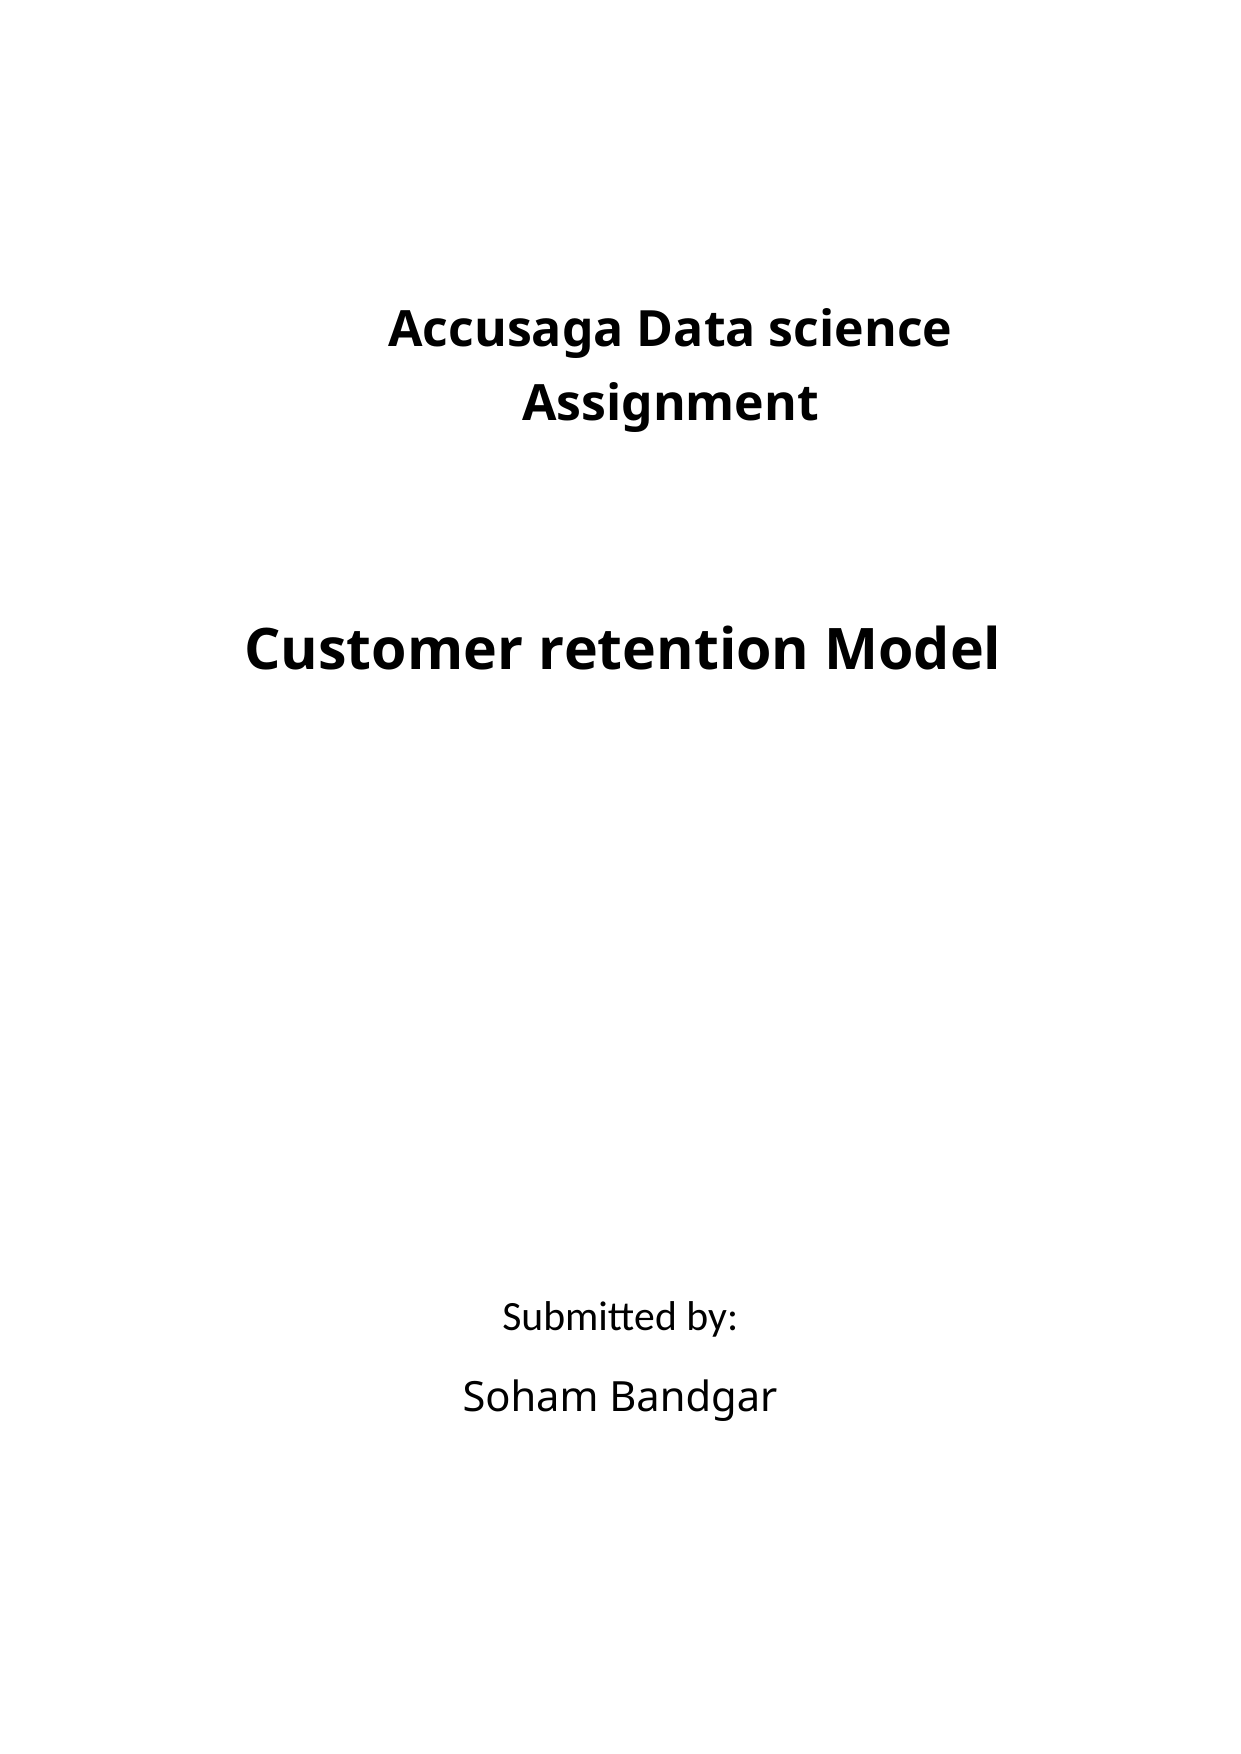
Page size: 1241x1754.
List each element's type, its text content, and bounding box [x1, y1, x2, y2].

text Soham Bandgar [150, 1367, 1089, 1424]
text Submitted by: [150, 1290, 1090, 1341]
text Accusaga Data science Assignment [244, 293, 1097, 434]
text Customer retention Model [244, 608, 1097, 686]
